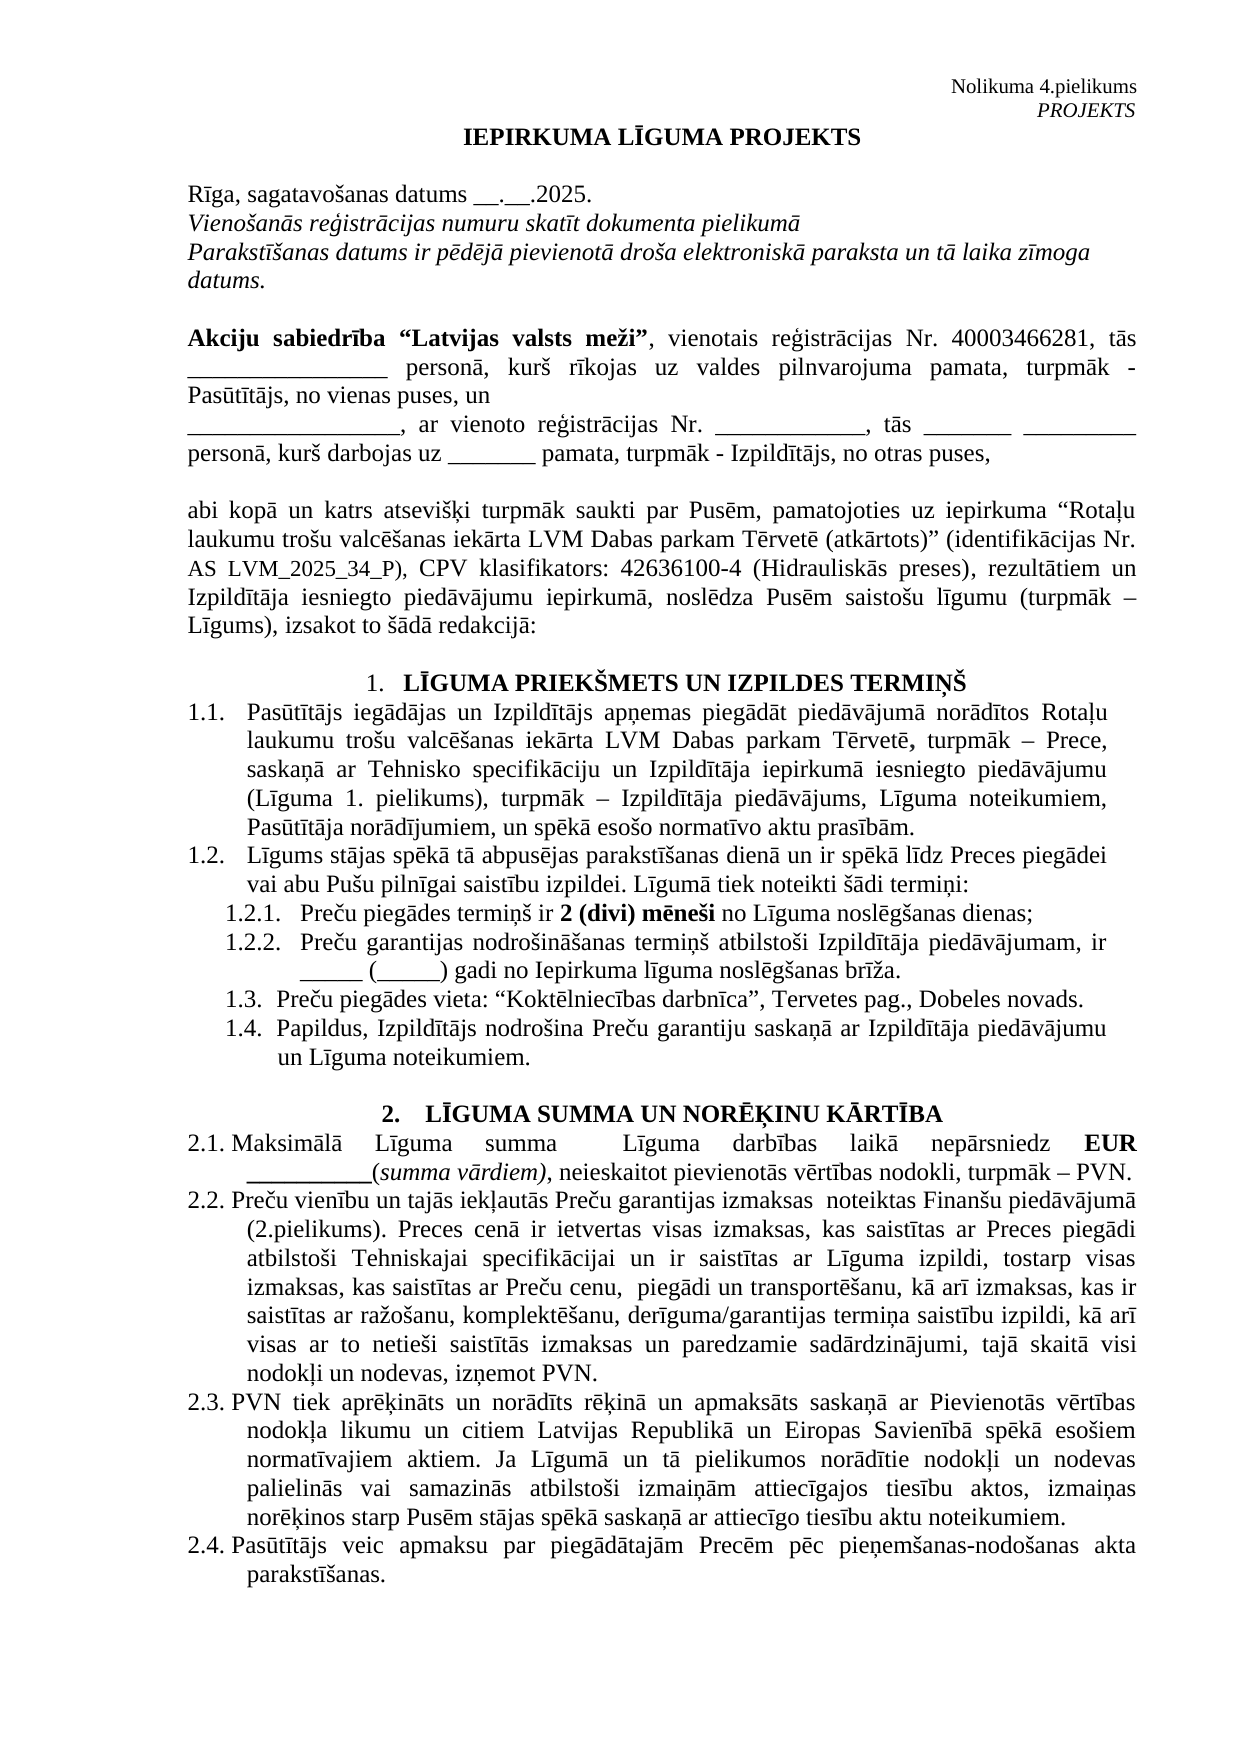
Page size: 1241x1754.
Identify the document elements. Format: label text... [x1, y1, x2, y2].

text IEPIRKUMA LĪGUMA PROJEKTS [187, 122, 1137, 151]
list Preču piegādes vieta: “Koktēlniecības darbnīca”, Tervetes pag., Dobeles novads. [225, 984, 1107, 1013]
text Rīga, sagatavošanas datums __.__.2025. [187, 179, 1137, 208]
text abi kopā un katrs atsevišķi turpmāk saukti par Pusēm, pamatojoties uz iepirkuma “Rotaļu laukumu trošu valcēšanas iekārta LVM Dabas parkam Tērvetē (atkārtots)” (identifikācijas Nr. AS LVM_2025_34_P), CPV klasifikators: 42636100-4 (Hidrauliskās preses), rezultātiem un Izpildītāja iesniegto piedāvājumu iepirkumā, noslēdza Pusēm saistošu līgumu (turpmāk – Līgums), izsakot to šādā redakcijā: [187, 496, 1137, 639]
list PVN tiek aprēķināts un norādīts rēķinā un apmaksāts saskaņā ar Pievienotās vērtības nodokļa likumu un citiem Latvijas Republikā un Eiropas Savienībā spēkā esošiem normatīvajiem aktiem. Ja Līgumā un tā pielikumos norādītie nodokļi un nodevas palielinās vai samazinās atbilstoši izmaiņām attiecīgajos tiesību aktos, izmaiņas norēķinos starp Pusēm stājas spēkā saskaņā ar attiecīgo tiesību aktu noteikumiem. [187, 1387, 1137, 1531]
list Pasūtītājs iegādājas un Izpildītājs apņemas piegādāt piedāvājumā norādītos Rotaļu laukumu trošu valcēšanas iekārta LVM Dabas parkam Tērvetē, turpmāk – Prece, saskaņā ar Tehnisko specifikāciju un Izpildītāja iepirkumā iesniegto piedāvājumu (Līguma 1. pielikums), turpmāk – Izpildītāja piedāvājums, Līguma noteikumiem, Pasūtītāja norādījumiem, un spēkā esošo normatīvo aktu prasībām. [187, 697, 1108, 841]
text Parakstīšanas datums ir pēdējā pievienotā droša elektroniskā paraksta un tā laika zīmoga datums. [187, 237, 1137, 294]
list Preču vienību un tajās iekļautās Preču garantijas izmaksas noteiktas Finanšu piedāvājumā (2.pielikums). Preces cenā ir ietvertas visas izmaksas, kas saistītas ar Preces piegādi atbilstoši Tehniskajai specifikācijai un ir saistītas ar Līguma izpildi, tostarp visas izmaksas, kas saistītas ar Preču cenu, piegādi un transportēšanu, kā arī izmaksas, kas ir saistītas ar ražošanu, komplektēšanu, derīguma/garantijas termiņa saistību izpildi, kā arī visas ar to netieši saistītās izmaksas un paredzamie sadārdzinājumi, tajā skaitā visi nodokļi un nodevas, izņemot PVN. [187, 1186, 1137, 1387]
list Maksimālā Līguma summa Līguma darbības laikā nepārsniedz EUR __________(summa vārdiem), neieskaitot pievienotās vērtības nodokli, turpmāk – PVN. [187, 1128, 1137, 1186]
list Līgums stājas spēkā tā abpusējas parakstīšanas dienā un ir spēkā līdz Preces piegādei vai abu Pušu pilnīgai saistību izpildei. Līgumā tiek noteikti šādi termiņi: [187, 841, 1108, 898]
list Papildus, Izpildītājs nodrošina Preču garantiju saskaņā ar Izpildītāja piedāvājumu un Līguma noteikumiem. [225, 1013, 1107, 1071]
list Preču garantijas nodrošināšanas termiņš atbilstoši Izpildītāja piedāvājumam, ir _____ (_____) gadi no Iepirkuma līguma noslēgšanas brīža. [225, 927, 1107, 984]
list Preču piegādes termiņš ir 2 (divi) mēneši no Līguma noslēgšanas dienas; [225, 898, 1108, 927]
list LĪGUMA PRIEKŠMETS UN IZPILDES TERMIŅŠ [225, 668, 1108, 697]
text Akciju sabiedrība “Latvijas valsts meži”, vienotais reģistrācijas Nr. 40003466281, tās ________________ personā, kurš rīkojas uz valdes pilnvarojuma pamata, turpmāk - Pasūtītājs, no vienas puses, un [187, 323, 1137, 409]
text _________________, ar vienoto reģistrācijas Nr. ____________, tās _______ _________ personā, kurš darbojas uz _______ pamata, turpmāk - Izpildītājs, no otras puses, [187, 409, 1137, 467]
list Pasūtītājs veic apmaksu par piegādātajām Precēm pēc pieņemšanas-nodošanas akta parakstīšanas. [187, 1531, 1137, 1588]
text Vienošanās reģistrācijas numuru skatīt dokumenta pielikumā [187, 208, 1137, 237]
list LĪGUMA SUMMA UN NORĒĶINU KĀRTĪBA [187, 1099, 1137, 1128]
